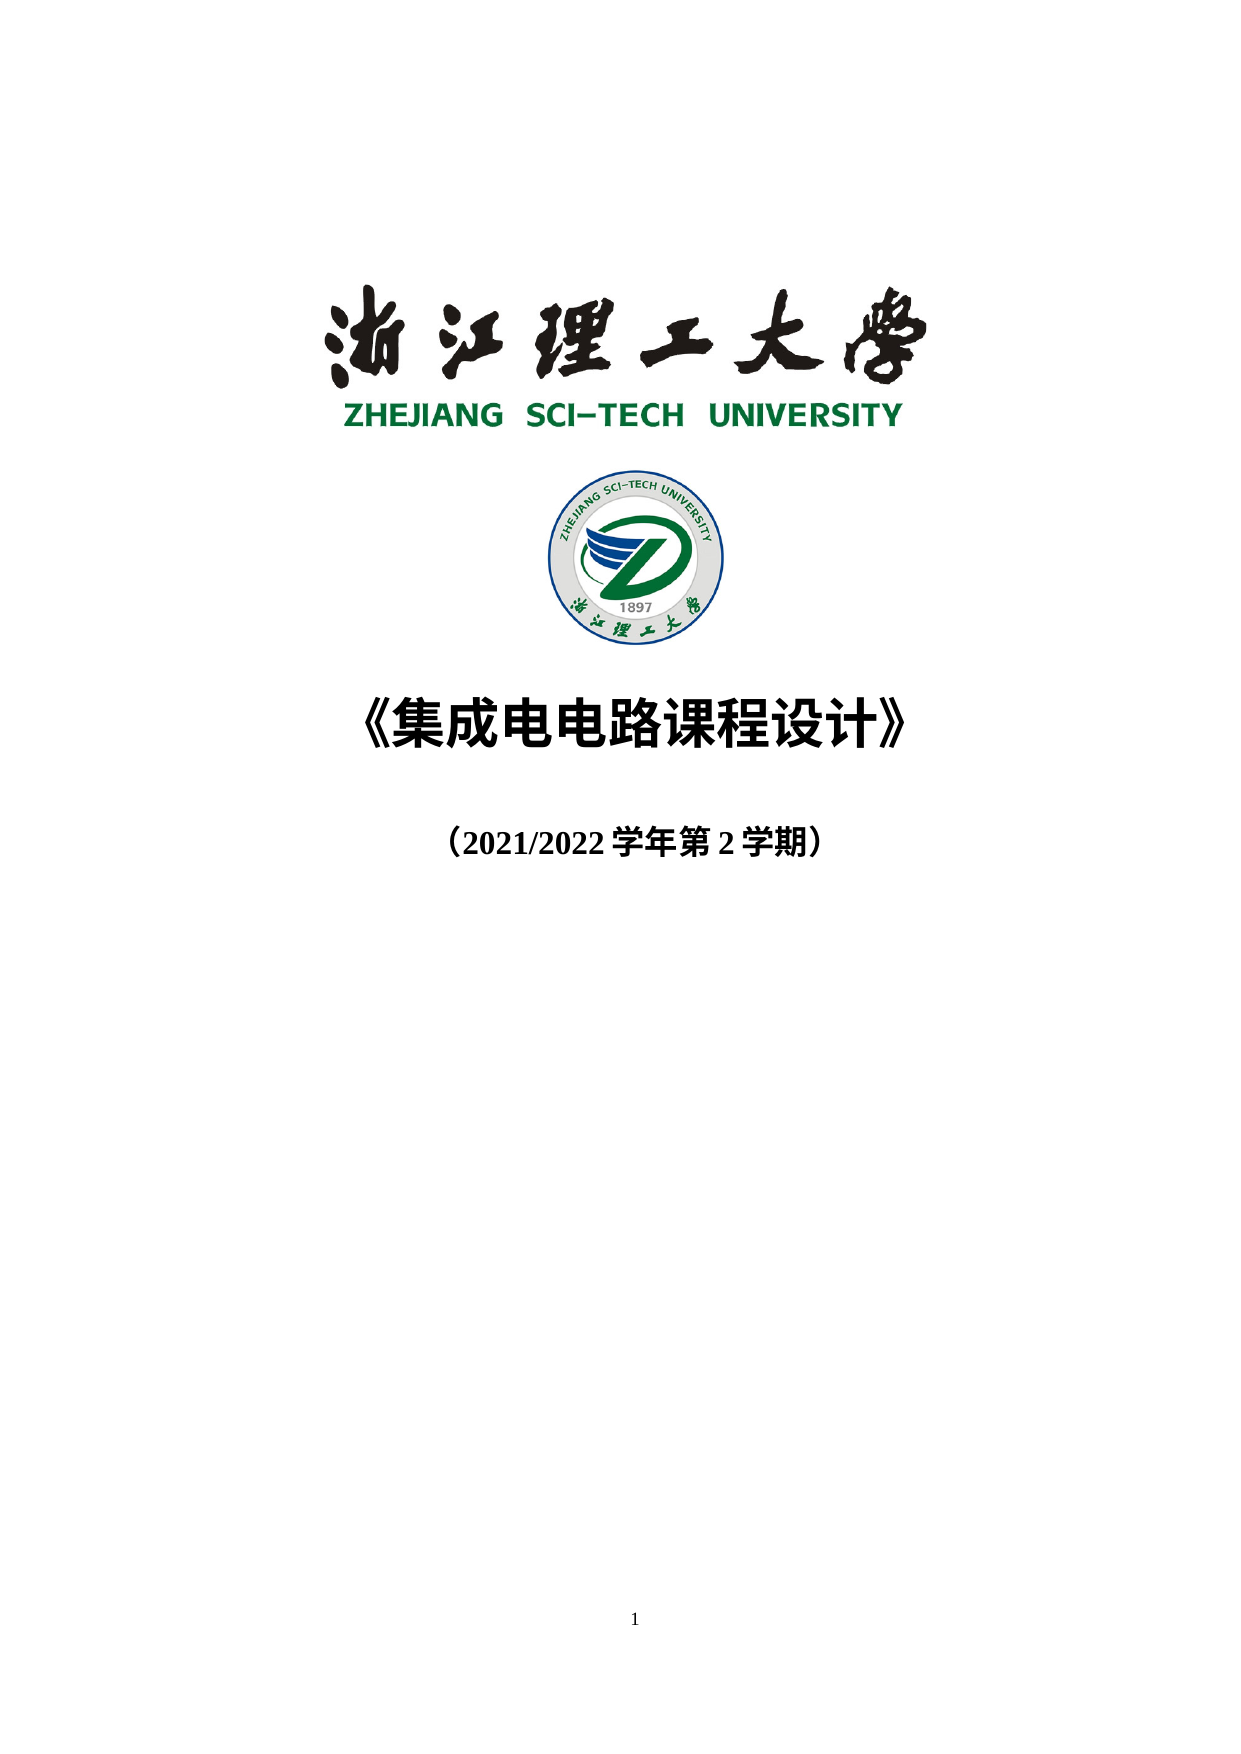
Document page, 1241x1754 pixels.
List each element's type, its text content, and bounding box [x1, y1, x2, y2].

text 《集成电电路课程设计》 [148, 671, 1122, 768]
text （2021/2022学年第2学期） [148, 808, 1122, 873]
picture [520, 463, 750, 653]
picture [291, 255, 978, 451]
